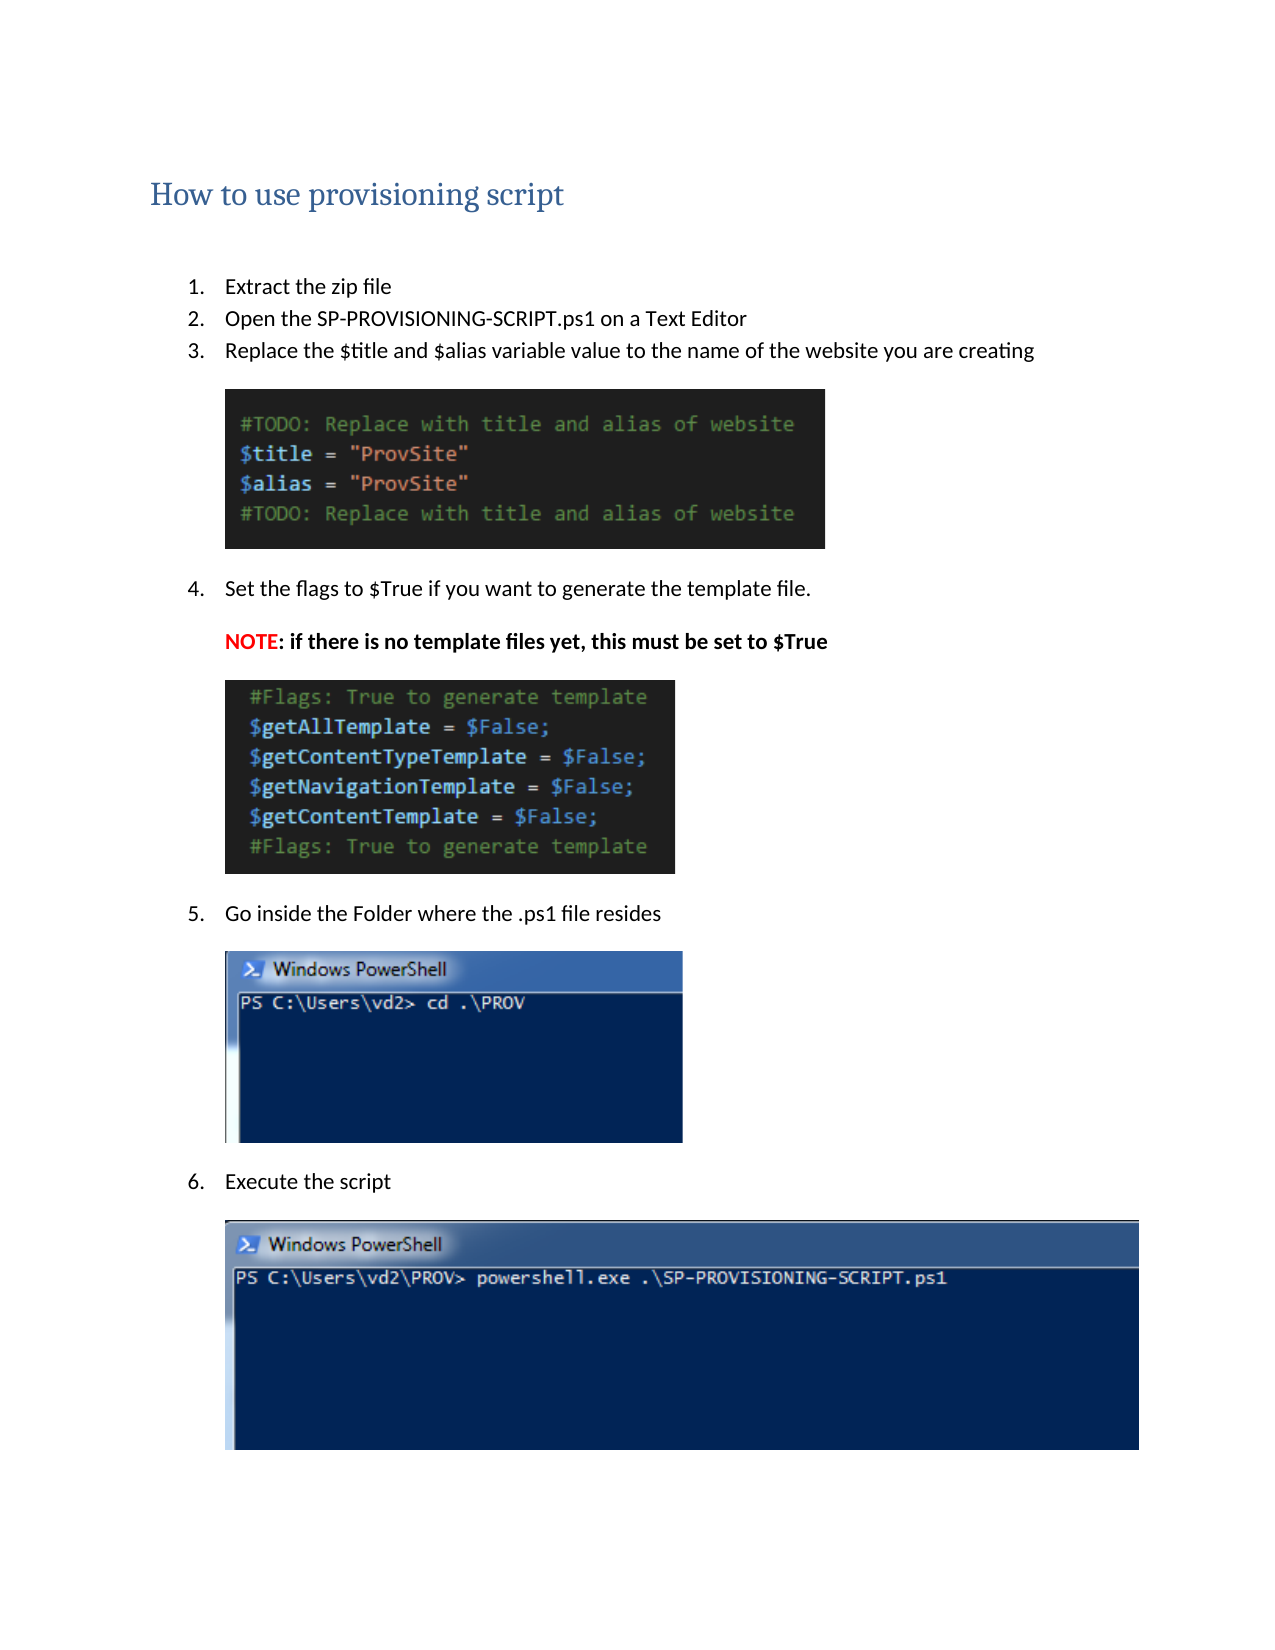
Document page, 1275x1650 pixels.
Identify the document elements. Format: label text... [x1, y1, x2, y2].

list Execute the script [187, 1167, 1125, 1195]
subtitle How to use provisioning script [150, 175, 1125, 213]
text NOTE: if there is no template files yet, this must be set to $True [187, 627, 1125, 655]
list Go inside the Folder where the .ps1 file resides [187, 899, 1125, 927]
list Replace the $title and $alias variable value to the name of the website you are creating [187, 336, 1125, 364]
picture [225, 951, 683, 1143]
list Open the SP-PROVISIONING-SCRIPT.ps1 on a Text Editor [187, 304, 1125, 332]
picture [225, 680, 675, 874]
picture [225, 1220, 1139, 1450]
list Set the flags to $True if you want to generate the template file. [187, 574, 1125, 602]
picture [225, 389, 826, 549]
list Extract the zip file [187, 272, 1125, 300]
